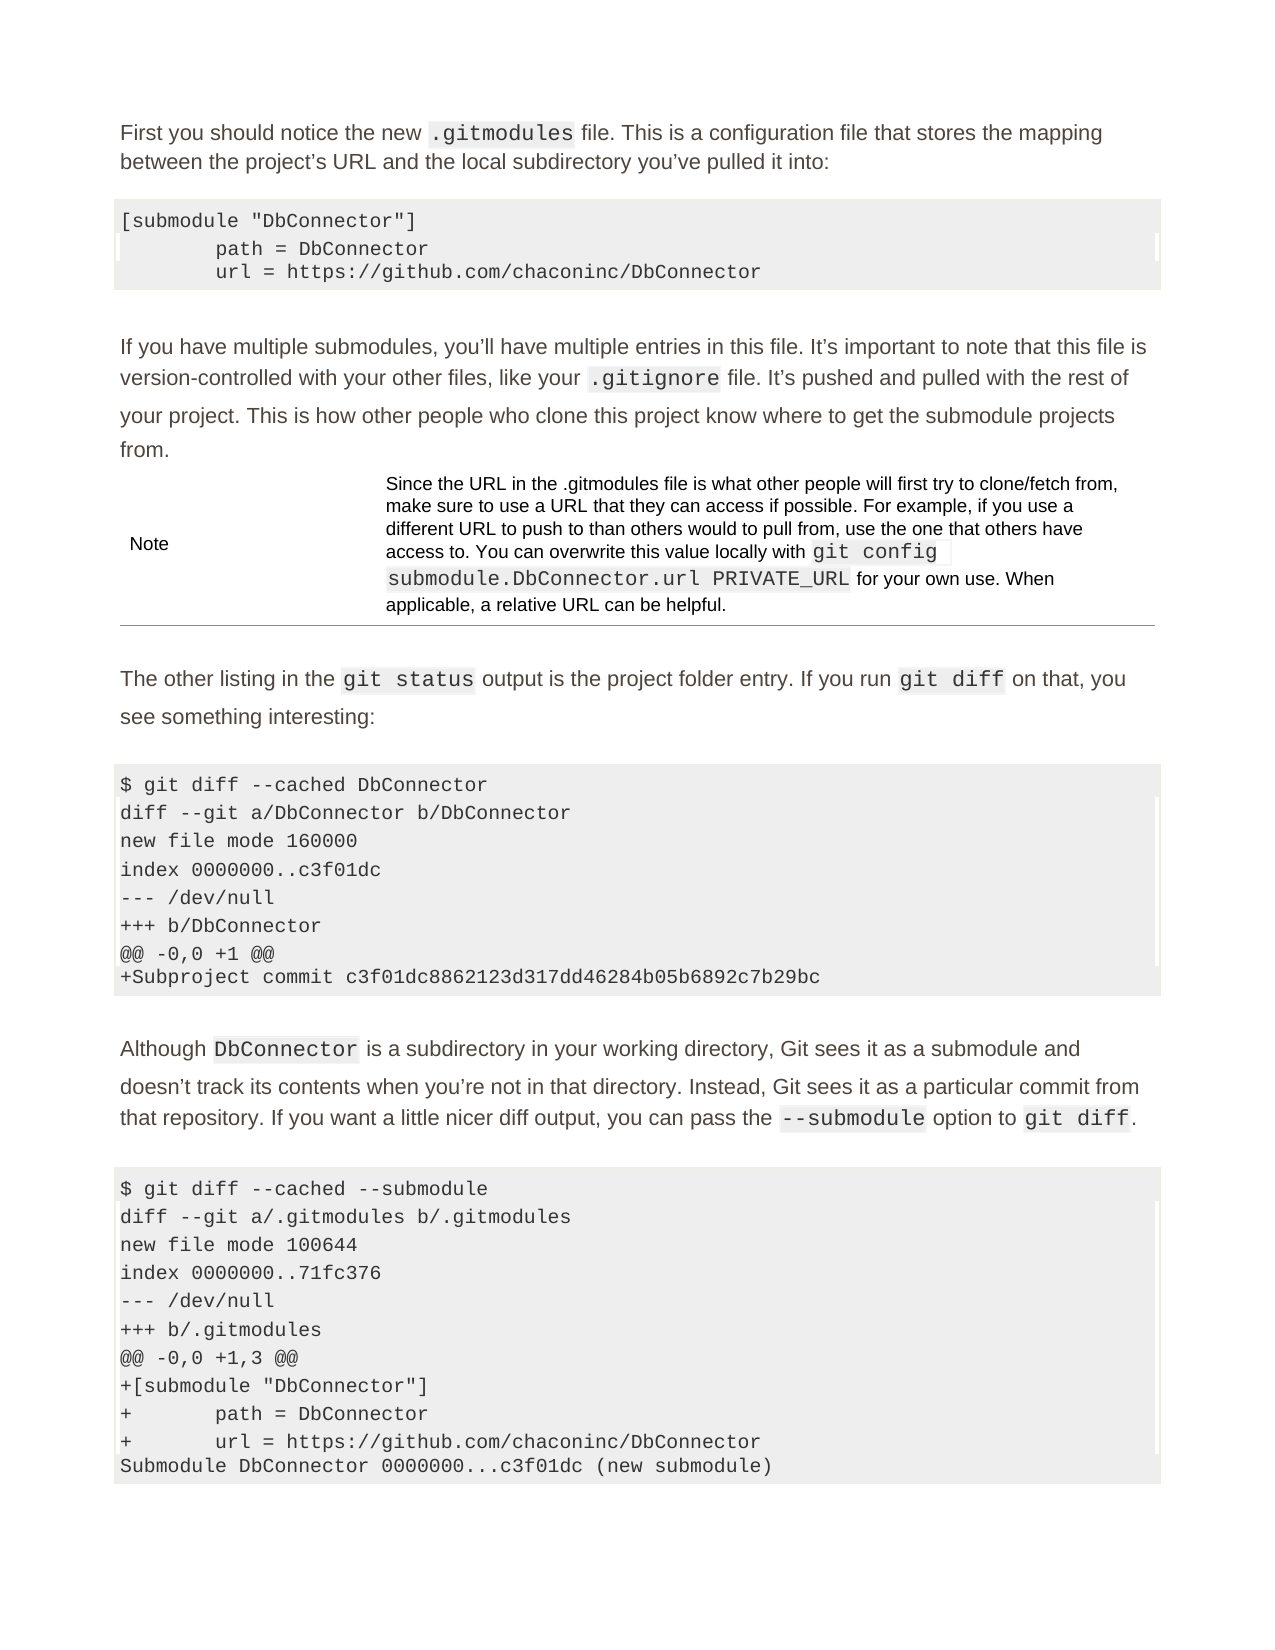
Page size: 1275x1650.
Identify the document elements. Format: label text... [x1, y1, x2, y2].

text +++ b/DbConnector [120, 910, 1155, 938]
text First you should notice the new .gitmodules file. This is a configuration file that stores the mapping between the project’s URL and the local subdirectory you’ve pulled it into: [120, 120, 1155, 174]
text index 0000000..c3f01dc [120, 854, 1155, 882]
table_header Since the URL in the .gitmodules file is what other people will first try to clone/fetch from, make sure to use a URL that they can access if possible. For example, if you use a different URL to push to than others would to pull from, use the one that others have access to. You can overwrite this value locally with git config submodule.DbConnector.url PRIVATE_URL for your own use. When applicable, a relative URL can be helpful. [376, 462, 1155, 624]
text @@ -0,0 +1 @@ [120, 938, 1155, 961]
text diff --git a/.gitmodules b/.gitmodules [120, 1201, 1155, 1229]
text If you have multiple submodules, you’ll have multiple entries in this file. It’s important to note that this file is version-controlled with your other files, like your .gitignore file. It’s pushed and pulled with the rest of your project. This is how other people who clone this project know where to get the submodule projects from. [120, 325, 1155, 462]
text $ git diff --cached DbConnector [116, 765, 1159, 797]
table_header Note [120, 462, 376, 624]
text + url = https://github.com/chaconinc/DbConnector [120, 1426, 1155, 1449]
text $ git diff --cached --submodule [116, 1169, 1159, 1201]
text +[submodule "DbConnector"] [120, 1370, 1155, 1398]
text +++ b/.gitmodules [120, 1314, 1155, 1342]
text Although DbConnector is a subdirectory in your working directory, Git sees it as a submodule and doesn’t track its contents when you’re not in that directory. Instead, Git sees it as a particular commit from that repository. If you want a little nicer diff output, you can pass the --submodule option to git diff. [120, 1030, 1155, 1133]
text --- /dev/null [120, 882, 1155, 910]
text new file mode 100644 [120, 1229, 1155, 1258]
text path = DbConnector [120, 233, 1155, 255]
text +Subproject commit c3f01dc8862123d317dd46284b05b6892c7b29bc [116, 961, 1159, 994]
text new file mode 160000 [120, 826, 1155, 854]
text [submodule "DbConnector"] [116, 201, 1159, 233]
text @@ -0,0 +1,3 @@ [120, 1342, 1155, 1370]
text index 0000000..71fc376 [120, 1258, 1155, 1286]
text --- /dev/null [120, 1286, 1155, 1314]
text Submodule DbConnector 0000000...c3f01dc (new submodule) [116, 1449, 1159, 1482]
text + path = DbConnector [120, 1398, 1155, 1426]
text diff --git a/DbConnector b/DbConnector [120, 797, 1155, 826]
text url = https://github.com/chaconinc/DbConnector [116, 255, 1159, 289]
text The other listing in the git status output is the project folder entry. If you run git diff on that, you see something interesting: [120, 661, 1155, 729]
